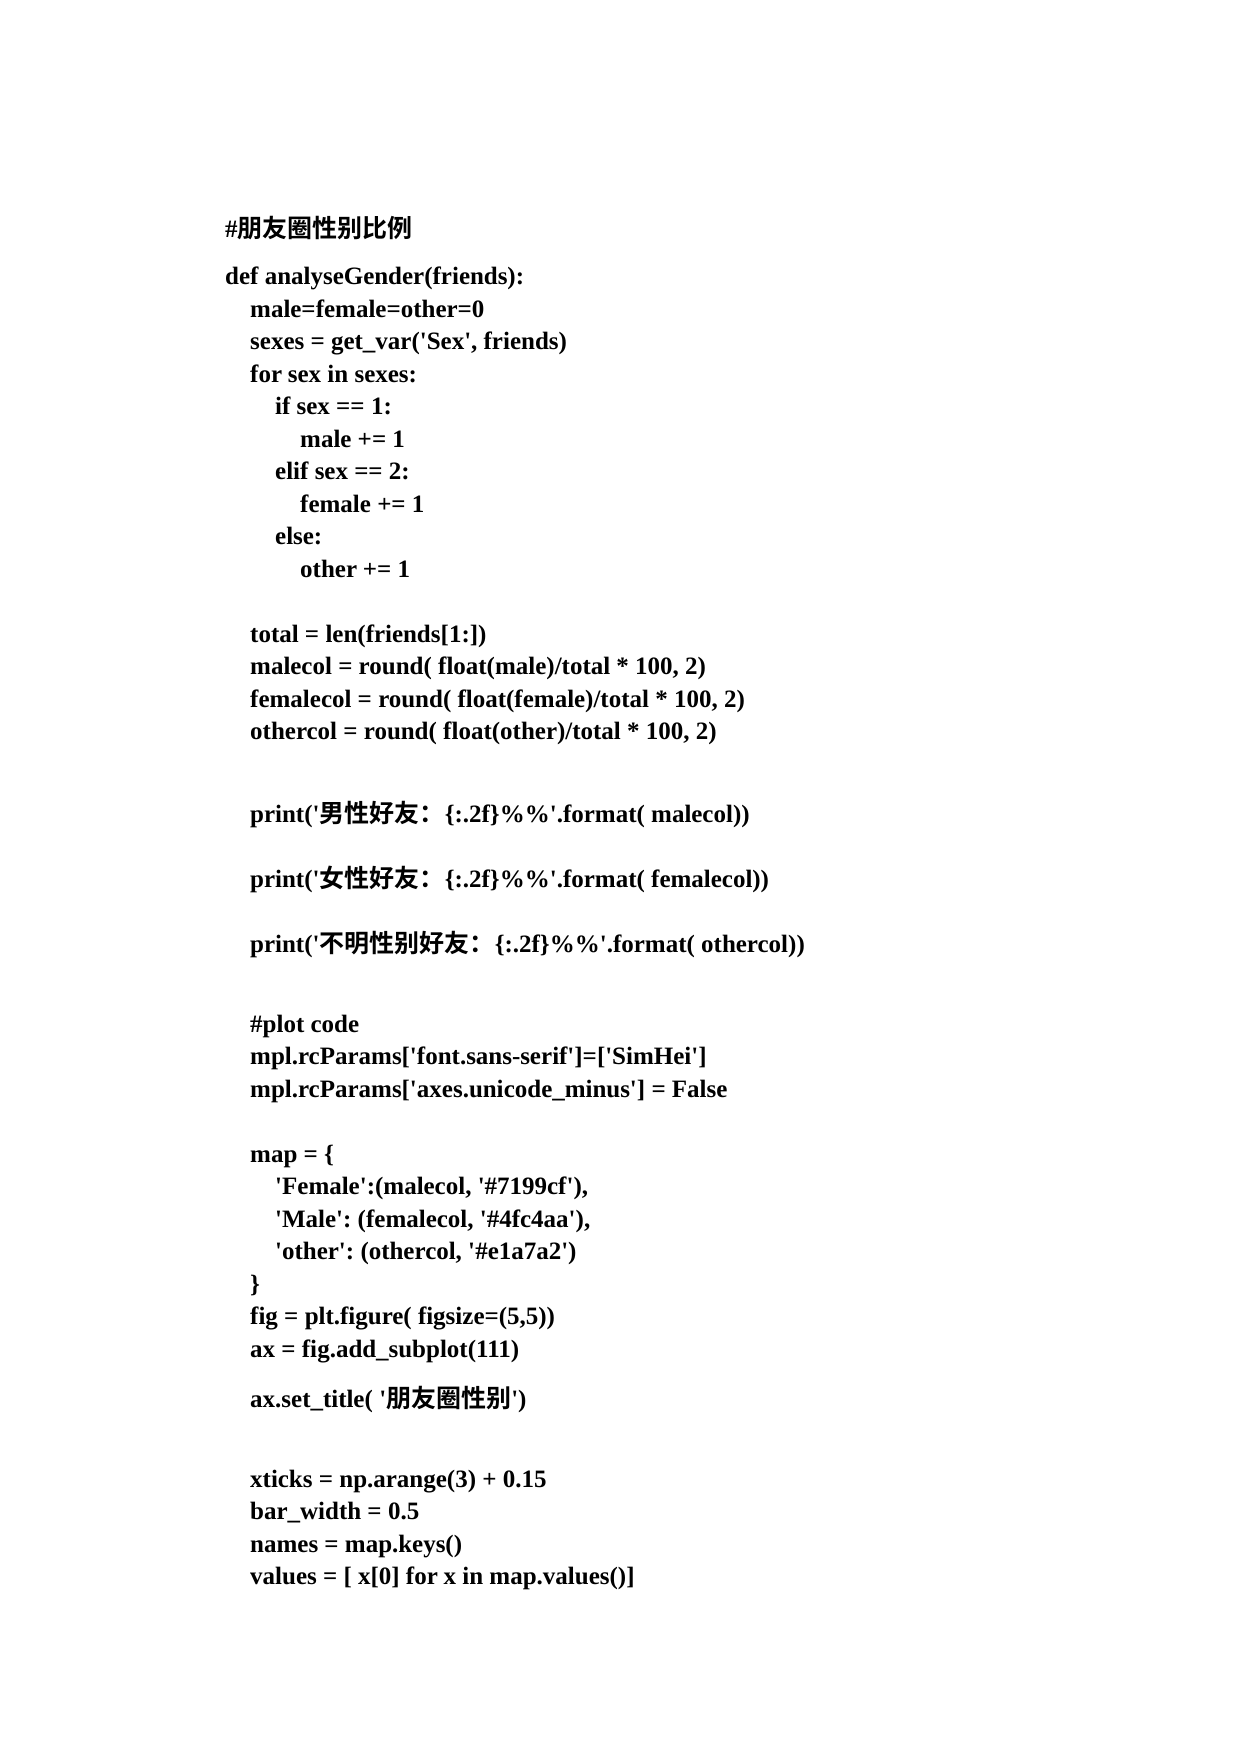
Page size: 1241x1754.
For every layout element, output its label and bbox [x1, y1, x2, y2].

list [225, 162, 1053, 1592]
